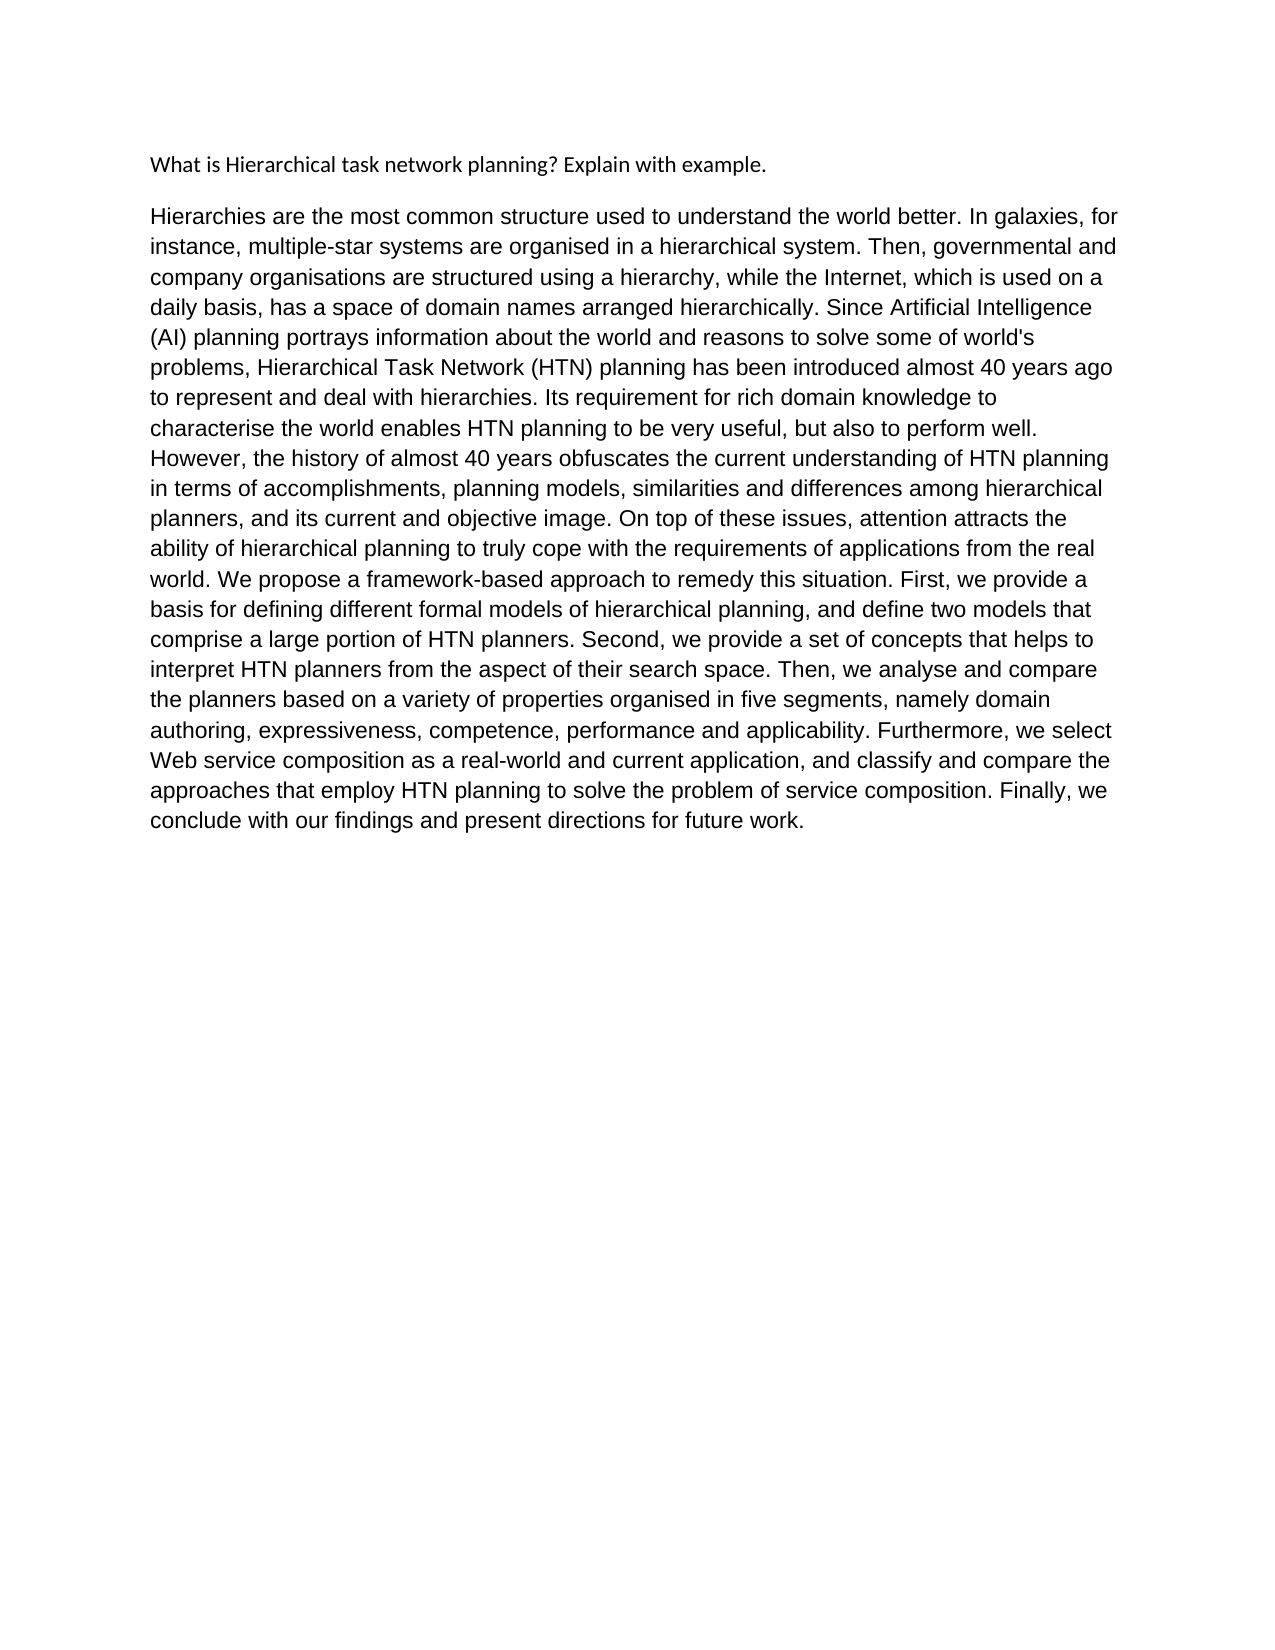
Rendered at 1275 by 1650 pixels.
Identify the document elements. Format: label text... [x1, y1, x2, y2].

text Hierarchies are the most common structure used to understand the world better. In galaxies, for instance, multiple-star systems are organised in a hierarchical system. Then, governmental and company organisations are structured using a hierarchy, while the Internet, which is used on a daily basis, has a space of domain names arranged hierarchically. Since Artificial Intelligence (AI) planning portrays information about the world and reasons to solve some of world's problems, Hierarchical Task Network (HTN) planning has been introduced almost 40 years ago to represent and deal with hierarchies. Its requirement for rich domain knowledge to characterise the world enables HTN planning to be very useful, but also to perform well. However, the history of almost 40 years obfuscates the current understanding of HTN planning in terms of accomplishments, planning models, similarities and differences among hierarchical planners, and its current and objective image. On top of these issues, attention attracts the ability of hierarchical planning to truly cope with the requirements of applications from the real world. We propose a framework-based approach to remedy this situation. First, we provide a basis for defining different formal models of hierarchical planning, and define two models that comprise a large portion of HTN planners. Second, we provide a set of concepts that helps to interpret HTN planners from the aspect of their search space. Then, we analyse and compare the planners based on a variety of properties organised in five segments, namely domain authoring, expressiveness, competence, performance and applicability. Furthermore, we select Web service composition as a real-world and current application, and classify and compare the approaches that employ HTN planning to solve the problem of service composition. Finally, we conclude with our findings and present directions for future work. [150, 203, 1125, 833]
text What is Hierarchical task network planning? Explain with example. [150, 150, 1125, 178]
